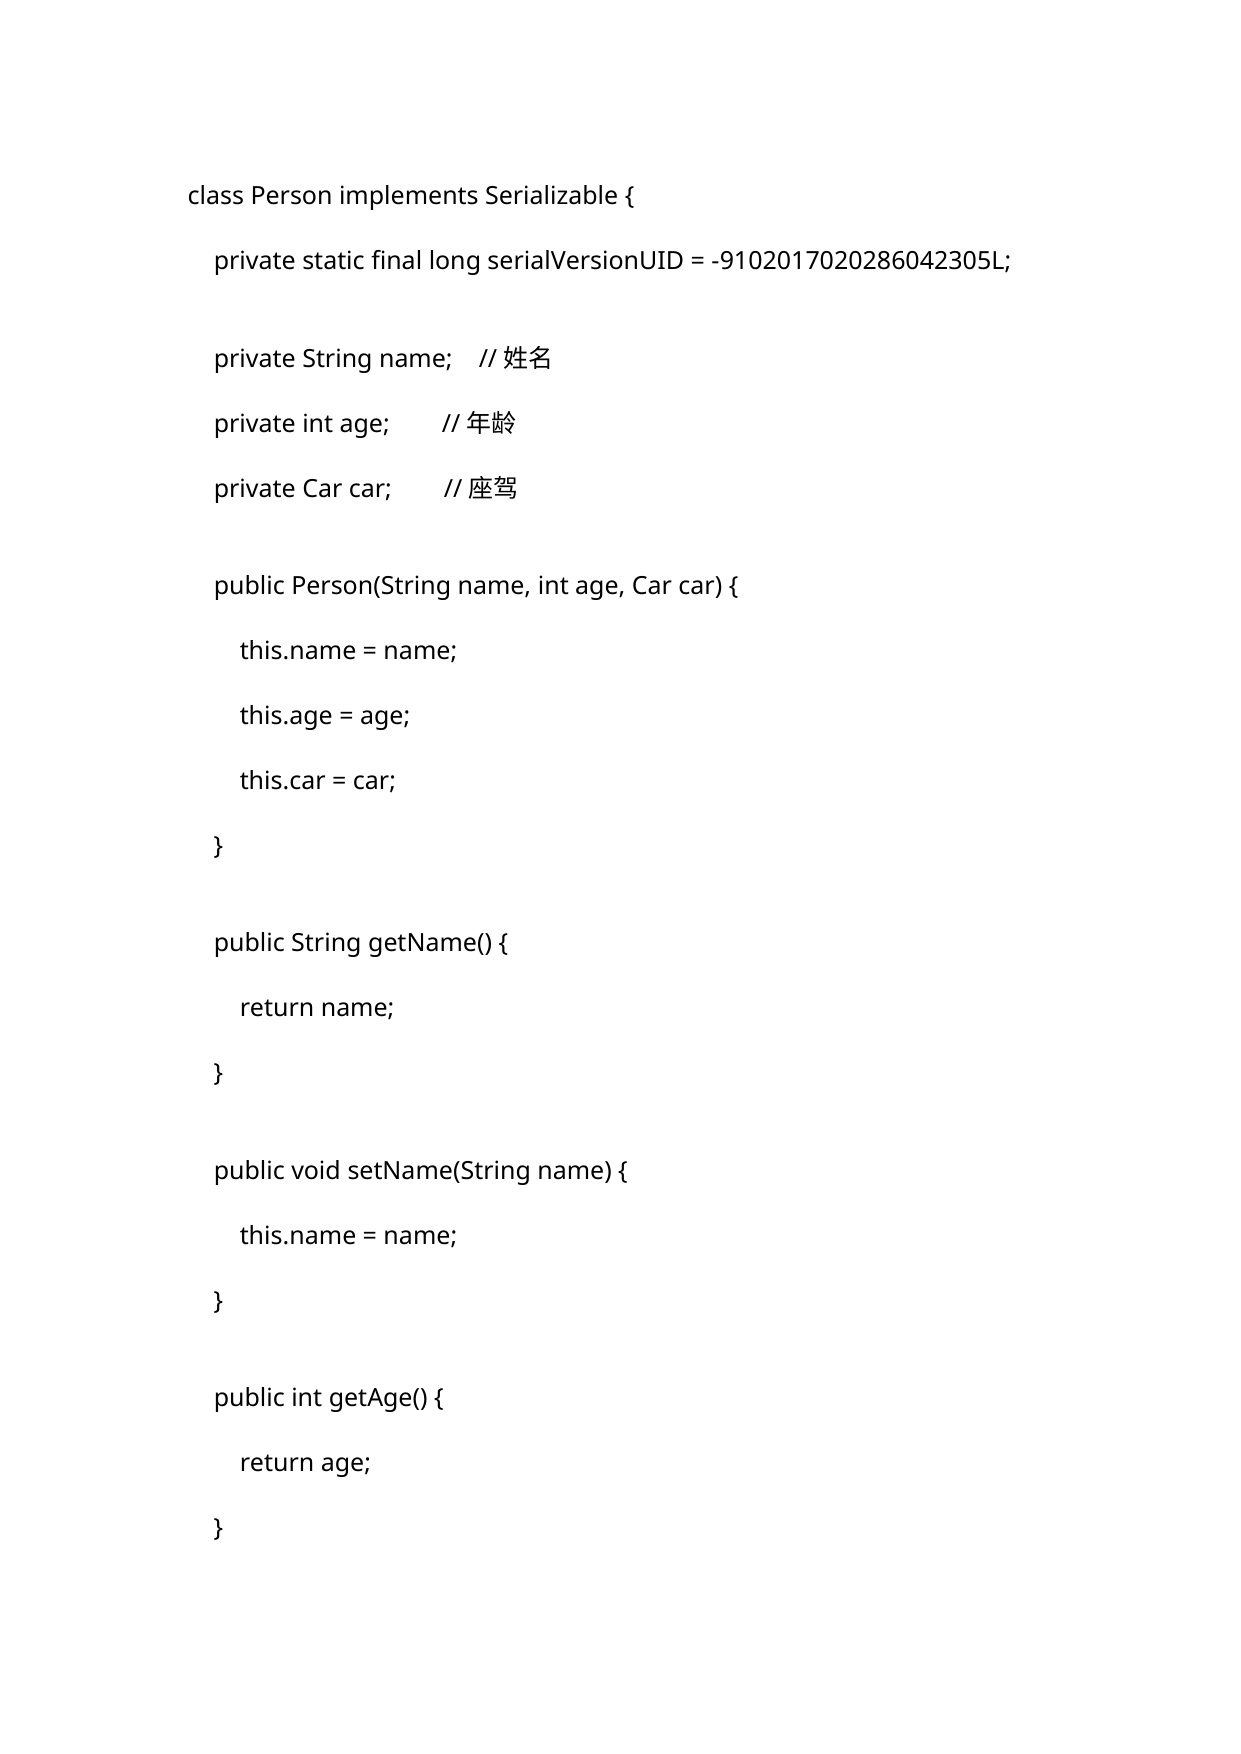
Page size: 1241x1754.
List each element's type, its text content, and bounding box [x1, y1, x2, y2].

text private String name; // 姓名 [187, 324, 1053, 389]
text public int getAge() { [187, 1364, 1053, 1429]
text this.name = name; [187, 1202, 1053, 1267]
text public void setName(String name) { [187, 1137, 1053, 1202]
text private Car car; // 座驾 [187, 454, 1053, 519]
text } [187, 812, 1053, 877]
text } [187, 1494, 1053, 1559]
text this.name = name; [187, 617, 1053, 682]
text public Person(String name, int age, Car car) { [187, 552, 1053, 617]
text class Person implements Serializable { [187, 162, 1053, 227]
text private int age; // 年龄 [187, 389, 1053, 454]
text } [187, 1039, 1053, 1104]
text public String getName() { [187, 909, 1053, 974]
text return age; [187, 1429, 1053, 1494]
text return name; [187, 974, 1053, 1039]
text } [187, 1267, 1053, 1332]
text this.car = car; [187, 747, 1053, 812]
text private static final long serialVersionUID = -9102017020286042305L; [187, 227, 1053, 292]
text this.age = age; [187, 682, 1053, 747]
